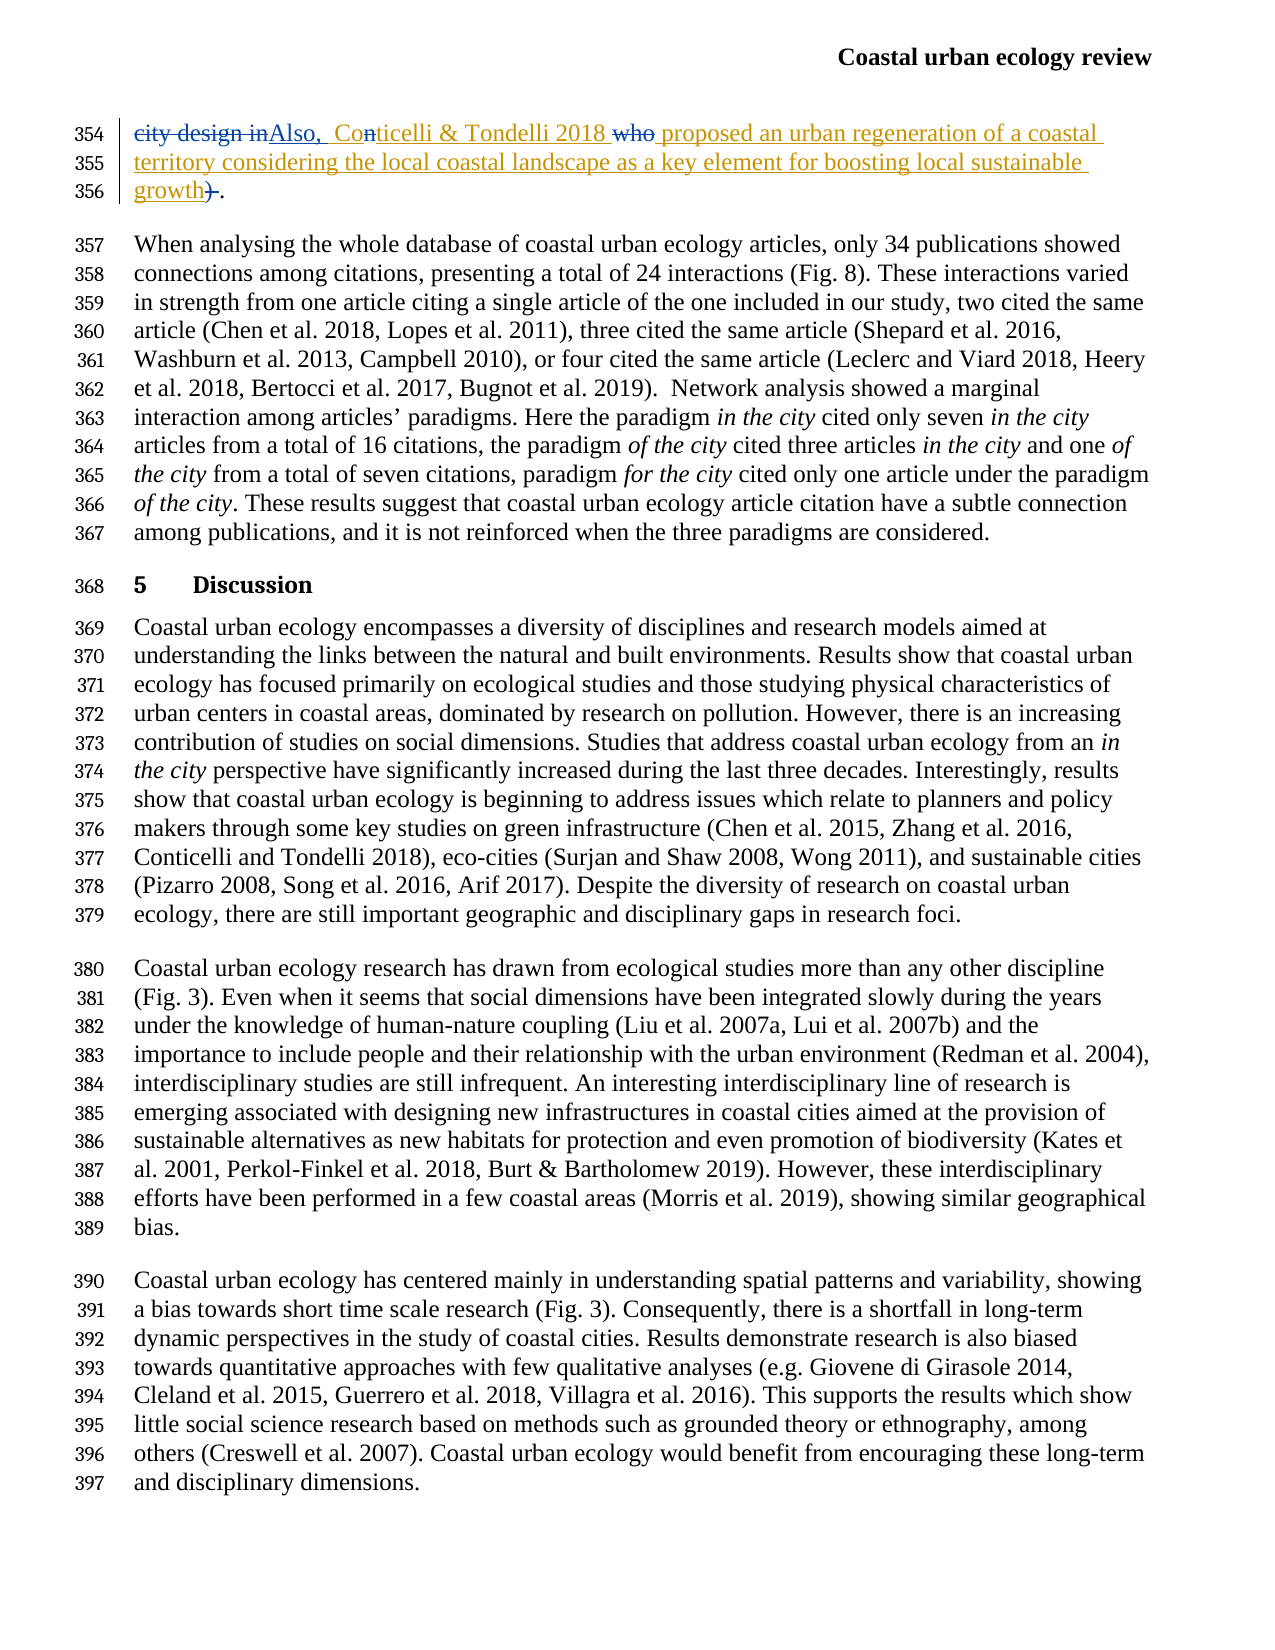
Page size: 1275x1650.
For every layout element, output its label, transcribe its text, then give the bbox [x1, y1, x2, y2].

text Coastal urban ecology research has drawn from ecological studies more than any other discipline (Fig. 3). Even when it seems that social dimensions have been integrated slowly during the years under the knowledge of human-nature coupling (Liu et al. 2007a, Lui et al. 2007b) and the importance to include people and their relationship with the urban environment (Redman et al. 2004), interdisciplinary studies are still infrequent. An interesting interdisciplinary line of research is emerging associated with designing new infrastructures in coastal cities aimed at the provision of sustainable alternatives as new habitats for protection and even promotion of biodiversity (Kates et al. 2001, Perkol-Finkel et al. 2018, Burt & Bartholomew 2019). However, these interdisciplinary efforts have been performed in a few coastal areas (Morris et al. 2019), showing similar geographical bias. [133, 953, 1152, 1241]
text Coastal urban ecology encompasses a diversity of disciplines and research models aimed at understanding the links between the natural and built environments. Results show that coastal urban ecology has focused primarily on ecological studies and those studying physical characteristics of urban centers in coastal areas, dominated by research on pollution. However, there is an increasing contribution of studies on social dimensions. Studies that address coastal urban ecology from an in the city perspective have significantly increased during the last three decades. Interestingly, results show that coastal urban ecology is beginning to address issues which relate to planners and policy makers through some key studies on green infrastructure (Chen et al. 2015, Zhang et al. 2016, Conticelli and Tondelli 2018), eco-cities (Surjan and Shaw 2008, Wong 2011), and sustainable cities (Pizarro 2008, Song et al. 2016, Arif 2017). Despite the diversity of research on coastal urban ecology, there are still important geographic and disciplinary gaps in research foci. [133, 612, 1152, 928]
text Coastal urban ecology has centered mainly in understanding spatial patterns and variability, showing a bias towards short time scale research (Fig. 3). Consequently, there is a shortfall in long-term dynamic perspectives in the study of coastal cities. Results demonstrate research is also biased towards quantitative approaches with few qualitative analyses (e.g. Giovene di Girasole 2014, Cleland et al. 2015, Guerrero et al. 2018, Villagra et al. 2016). This supports the results which show little social science research based on methods such as grounded theory or ethnography, among others (Creswell et al. 2007). Coastal urban ecology would benefit from encouraging these long-term and disciplinary dimensions. [133, 1266, 1152, 1496]
text When analysing the whole database of coastal urban ecology articles, only 34 publications showed connections among citations, presenting a total of 24 interactions (Fig. 8). These interactions varied in strength from one article citing a single article of the one included in our study, two cited the same article (Chen et al. 2018, Lopes et al. 2011), three cited the same article (Shepard et al. 2016, Washburn et al. 2013, Campbell 2010), or four cited the same article (Leclerc and Viard 2018, Heery et al. 2018, Bertocci et al. 2017, Bugnot et al. 2019). Network analysis showed a marginal interaction among articles’ paradigms. Here the paradigm in the city cited only seven in the city articles from a total of 16 citations, the paradigm of the city cited three articles in the city and one of the city from a total of seven citations, paradigm for the city cited only one article under the paradigm of the city. These results suggest that coastal urban ecology article citation have a subtle connection among publications, and it is not reinforced when the three paradigms are considered. [133, 229, 1152, 546]
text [133, 118, 1152, 204]
subtitle Discussion [133, 571, 1152, 599]
